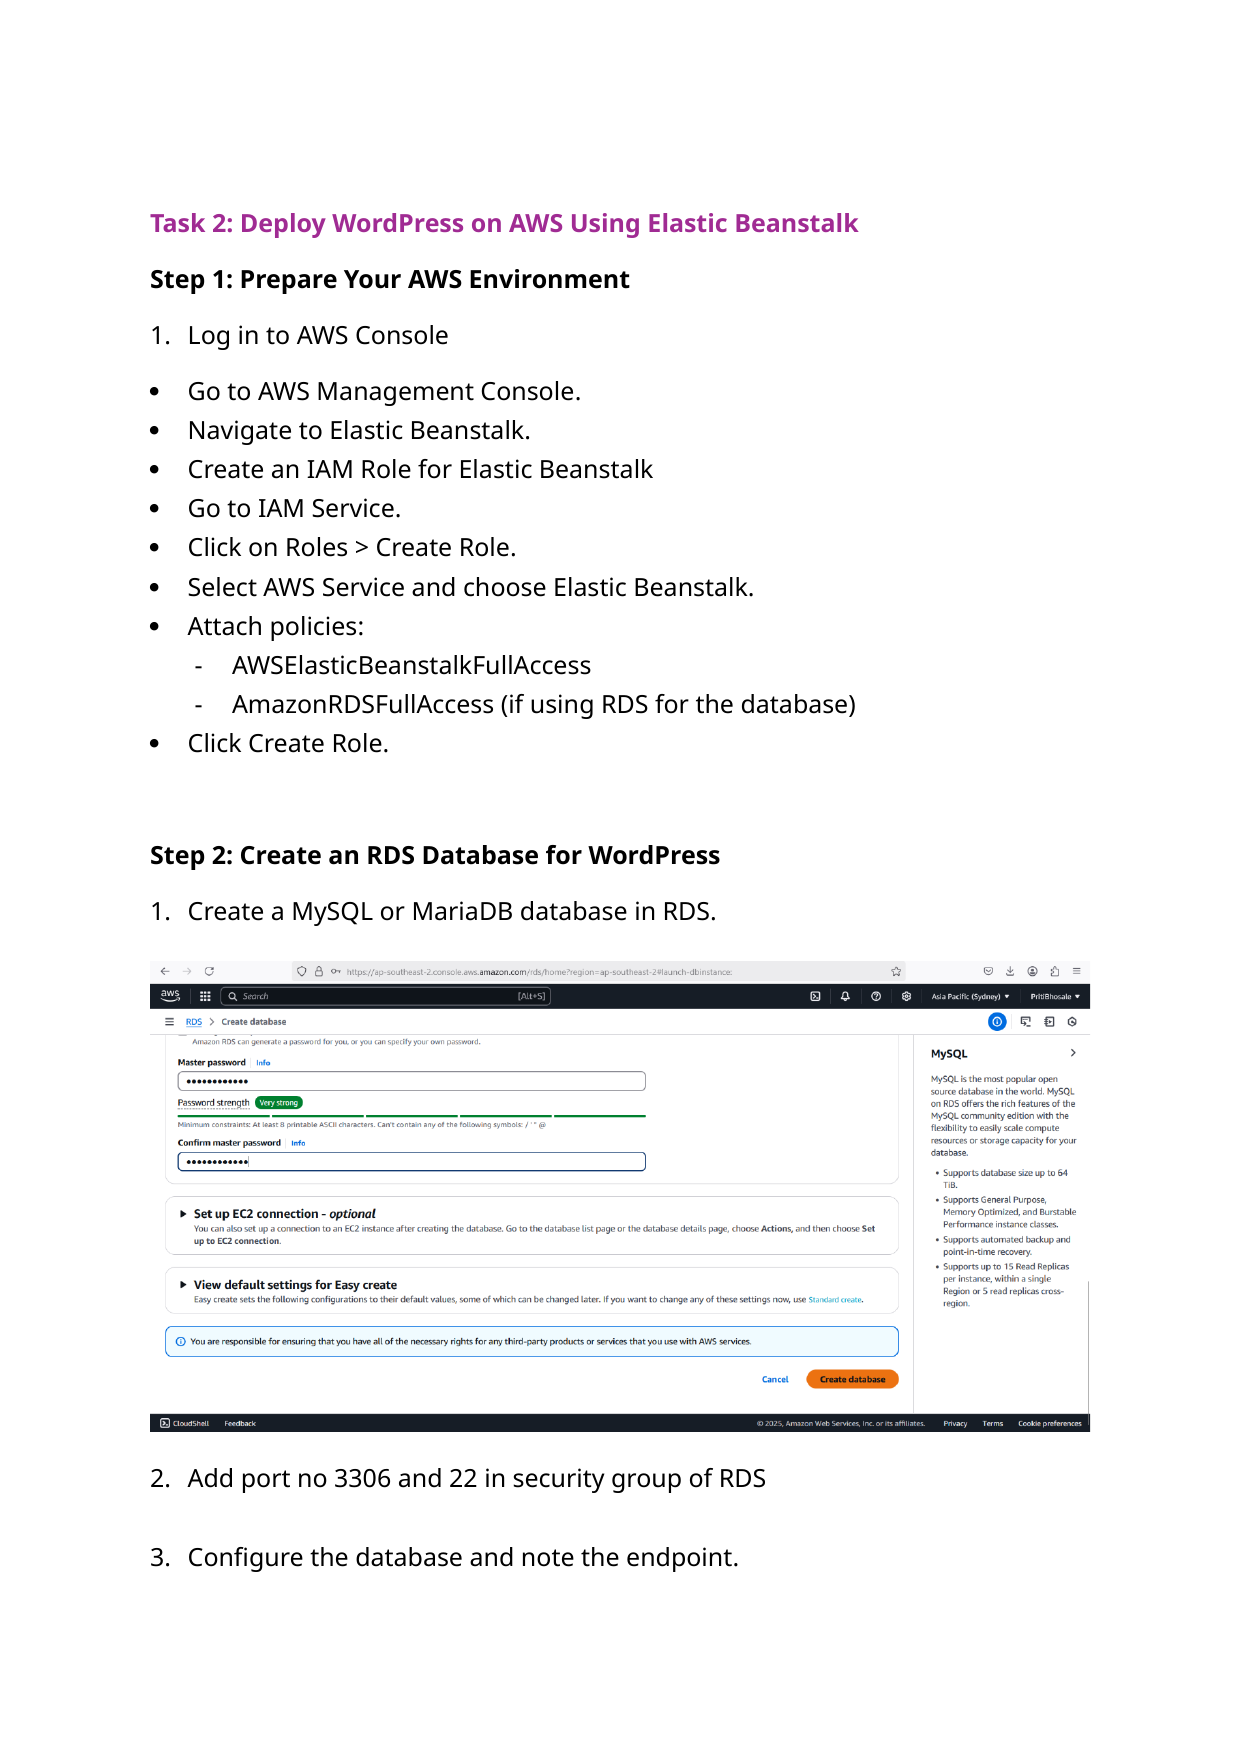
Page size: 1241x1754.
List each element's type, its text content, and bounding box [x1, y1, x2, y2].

list Log in to AWS Console [150, 317, 1090, 352]
list Click Create Role. [150, 726, 1090, 760]
list Go to IAM Service. [150, 491, 1090, 525]
list Go to AWS Management Console. [150, 373, 1090, 407]
list Attach policies: [150, 608, 1090, 642]
list AWSElasticBeanstalkFullAccess [194, 647, 1090, 682]
list Select AWS Service and choose Elastic Beanstalk. [150, 569, 1090, 603]
list Create a MySQL or MariaDB database in RDS. [150, 893, 1090, 927]
text Task 2: Deploy WordPress on AWS Using Elastic Beanstalk [150, 206, 1090, 240]
picture [150, 961, 1091, 1432]
text Step 2: Create an RDS Database for WordPress [150, 837, 1090, 872]
list AmazonRDSFullAccess (if using RDS for the database) [194, 687, 1090, 721]
list Configure the database and note the endpoint. [150, 1539, 1090, 1573]
list Add port no 3306 and 22 in security group of RDS [150, 1461, 1090, 1495]
list Navigate to Elastic Beanstalk. [150, 412, 1090, 447]
list Create an IAM Role for Elastic Beanstalk [150, 452, 1090, 486]
text Step 1: Prepare Your AWS Environment [150, 262, 1090, 296]
list Click on Roles > Create Role. [150, 530, 1090, 564]
